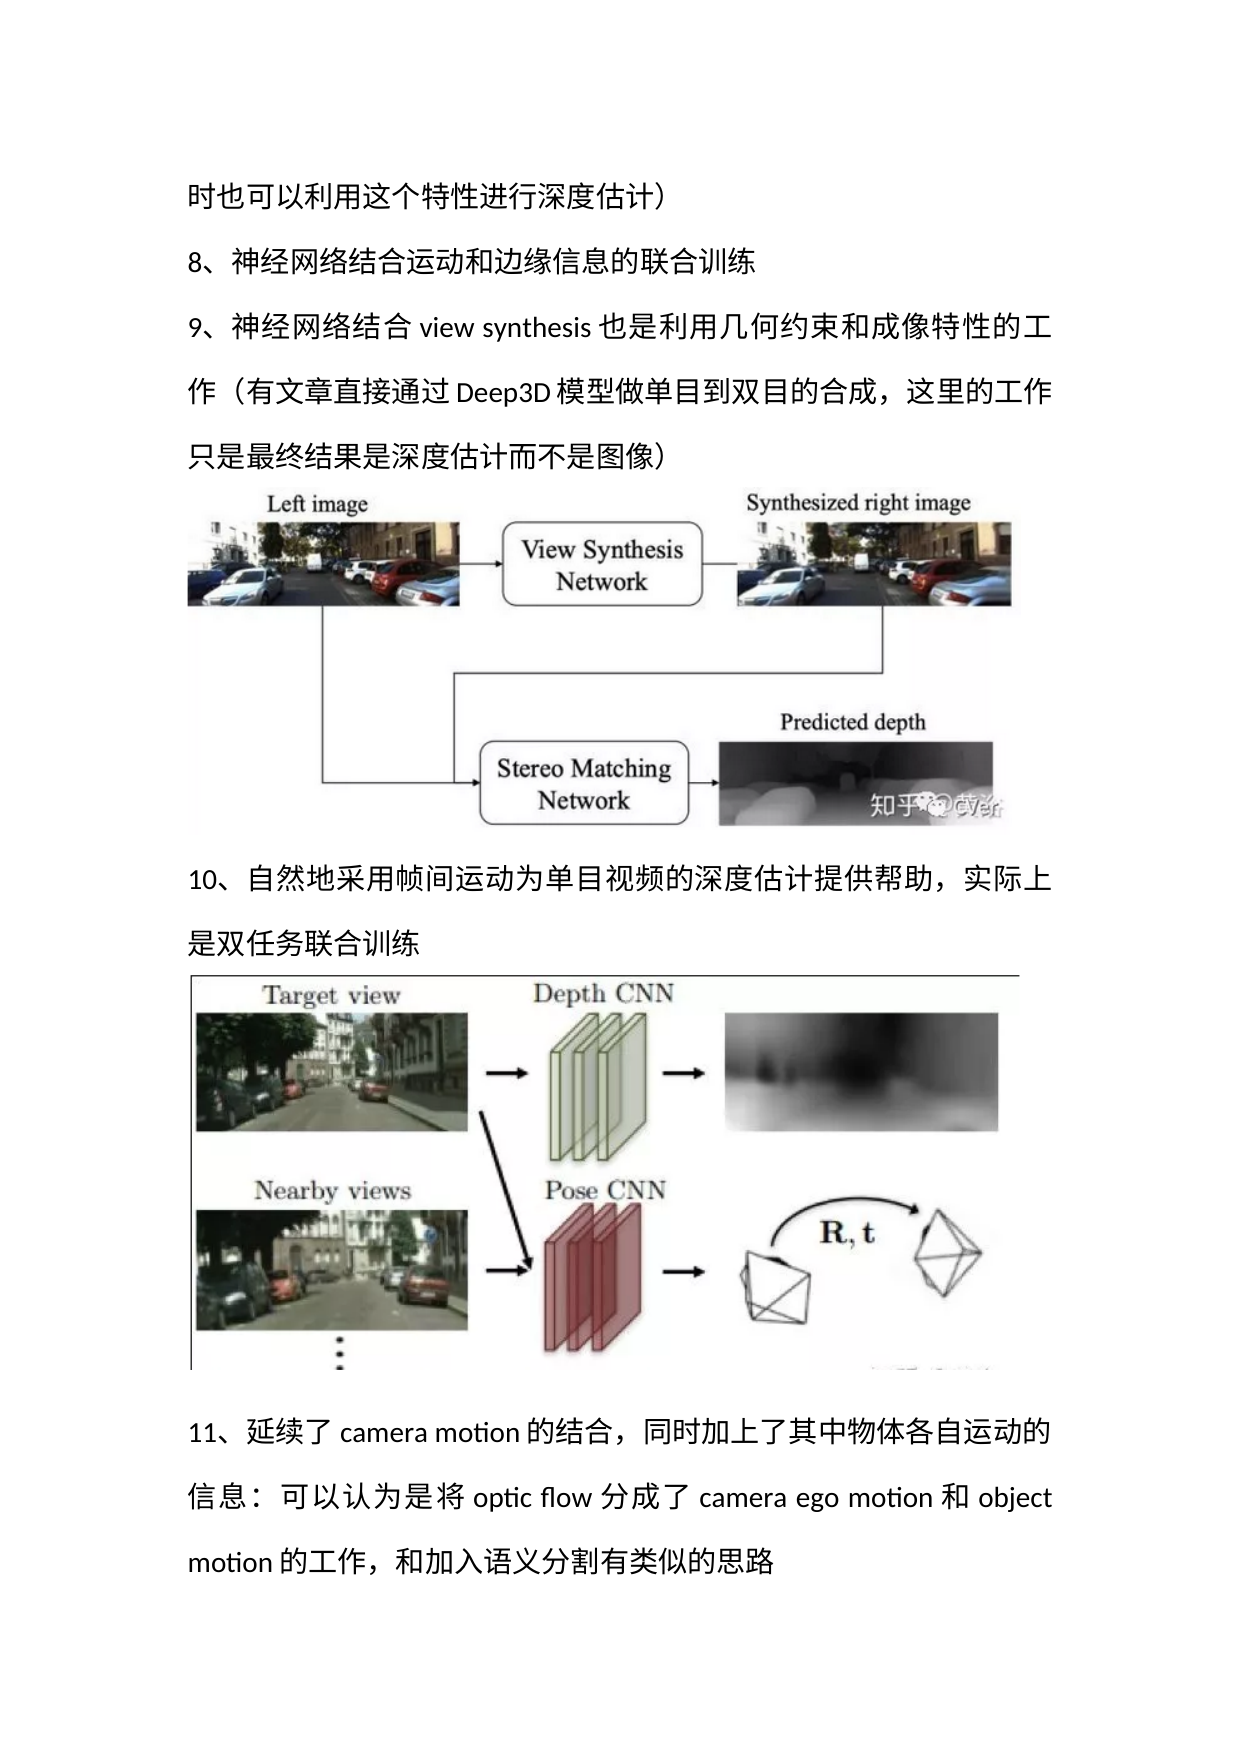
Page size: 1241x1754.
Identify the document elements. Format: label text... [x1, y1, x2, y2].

list 神经网络结合view synthesis也是利用几何约束和成像特性的工作（有文章直接通过Deep3D模型做单目到双目的合成，这里的工作只是最终结果是深度估计而不是图像） [187, 292, 1053, 487]
picture [187, 974, 1052, 1370]
list 自然地采用帧间运动为单目视频的深度估计提供帮助，实际上是双任务联合训练 [187, 844, 1053, 974]
picture [187, 487, 1022, 835]
list 延续了camera motion的结合，同时加上了其中物体各自运动的信息：可以认为是将optic flow分成了camera ego motion和object motion的工作，和加入语义分割有类似的思路 [187, 1397, 1053, 1592]
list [187, 162, 1053, 227]
list 神经网络结合运动和边缘信息的联合训练 [187, 227, 1053, 292]
